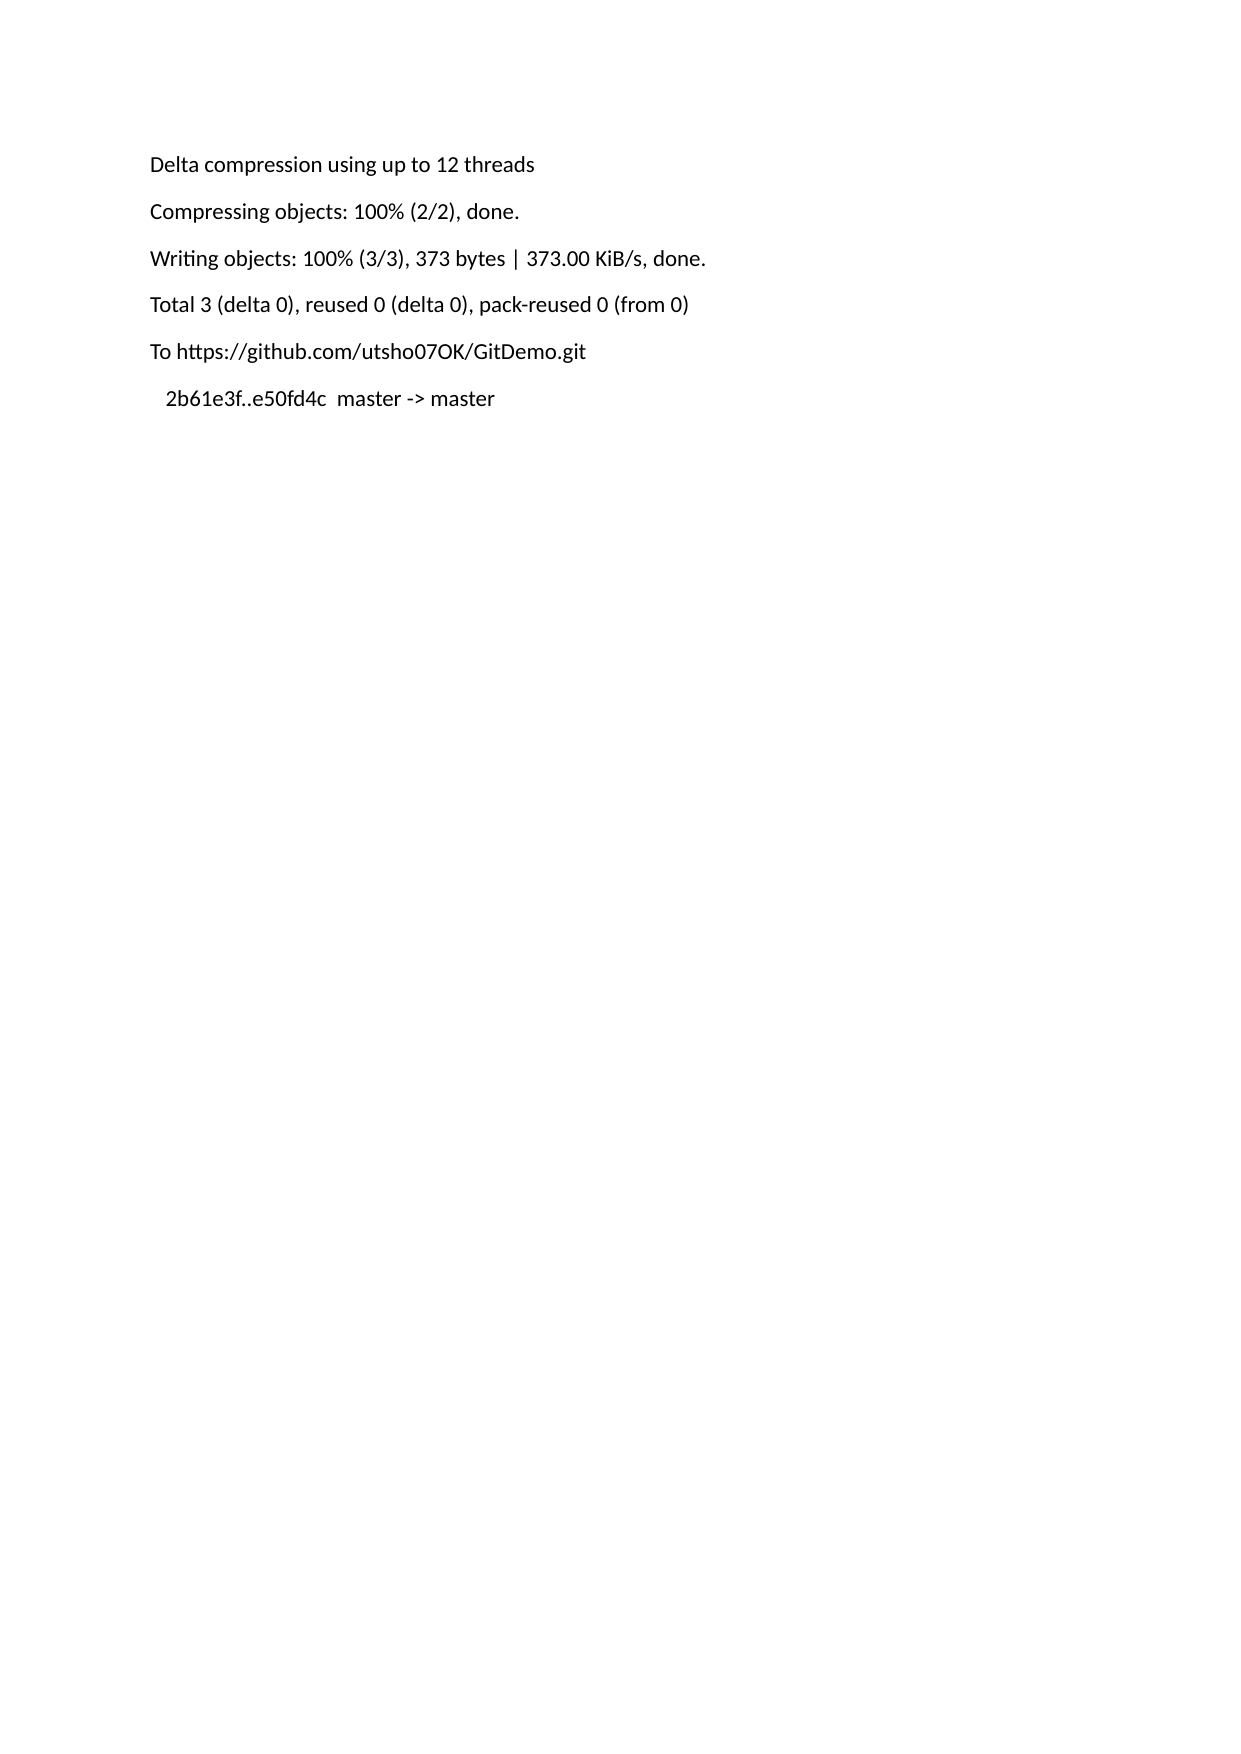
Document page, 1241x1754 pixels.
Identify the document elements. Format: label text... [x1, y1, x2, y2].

text Compressing objects: 100% (2/2), done. [150, 197, 1090, 225]
text To https://github.com/utsho07OK/GitDemo.git [150, 337, 1090, 366]
text Delta compression using up to 12 threads [150, 150, 1090, 178]
text Total 3 (delta 0), reused 0 (delta 0), pack-reused 0 (from 0) [150, 291, 1090, 319]
text 2b61e3f..e50fd4c master -> master [150, 384, 1090, 412]
text Writing objects: 100% (3/3), 373 bytes | 373.00 KiB/s, done. [150, 244, 1090, 272]
